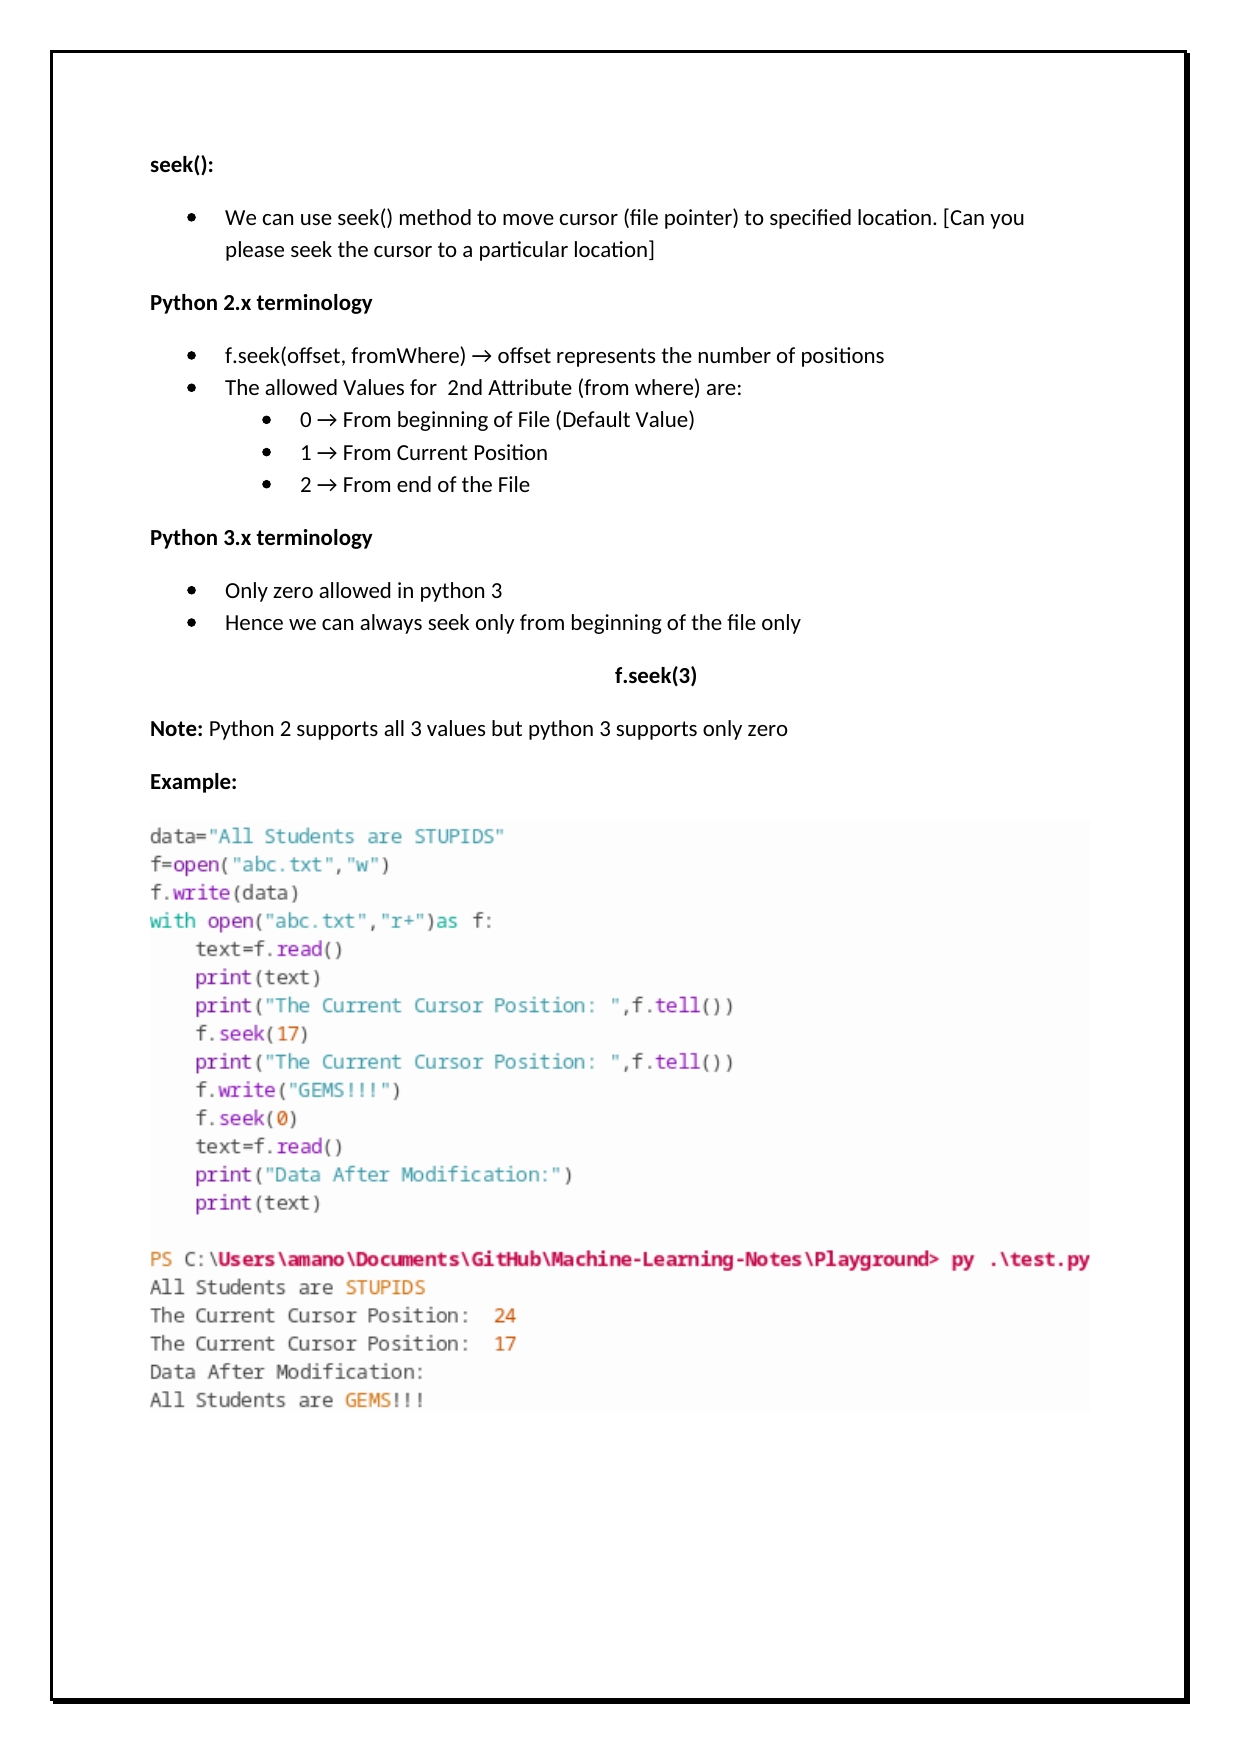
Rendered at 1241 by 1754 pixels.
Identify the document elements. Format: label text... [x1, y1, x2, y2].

list 1 → From Current Position [262, 438, 1087, 466]
list f.seek(offset, fromWhere) → offset represents the number of positions [187, 341, 1087, 369]
text f.seek(3) [225, 661, 1087, 689]
list Hence we can always seek only from beginning of the file only [187, 608, 1087, 636]
list We can use seek() method to move cursor (file pointer) to specified location. [Can you please seek the cursor to a particular location] [187, 203, 1087, 263]
text Note: Python 2 supports all 3 values but python 3 supports only zero [150, 714, 1087, 742]
list 2 → From end of the File [262, 470, 1087, 498]
text Example: [150, 767, 1087, 795]
list The allowed Values for 2nd Attribute (from where) are: [187, 373, 1087, 401]
text seek(): [150, 150, 1087, 178]
text Python 2.x terminology [150, 288, 1087, 316]
text Python 3.x terminology [150, 523, 1087, 551]
list 0 → From beginning of File (Default Value) [262, 406, 1087, 434]
list Only zero allowed in python 3 [187, 576, 1087, 604]
